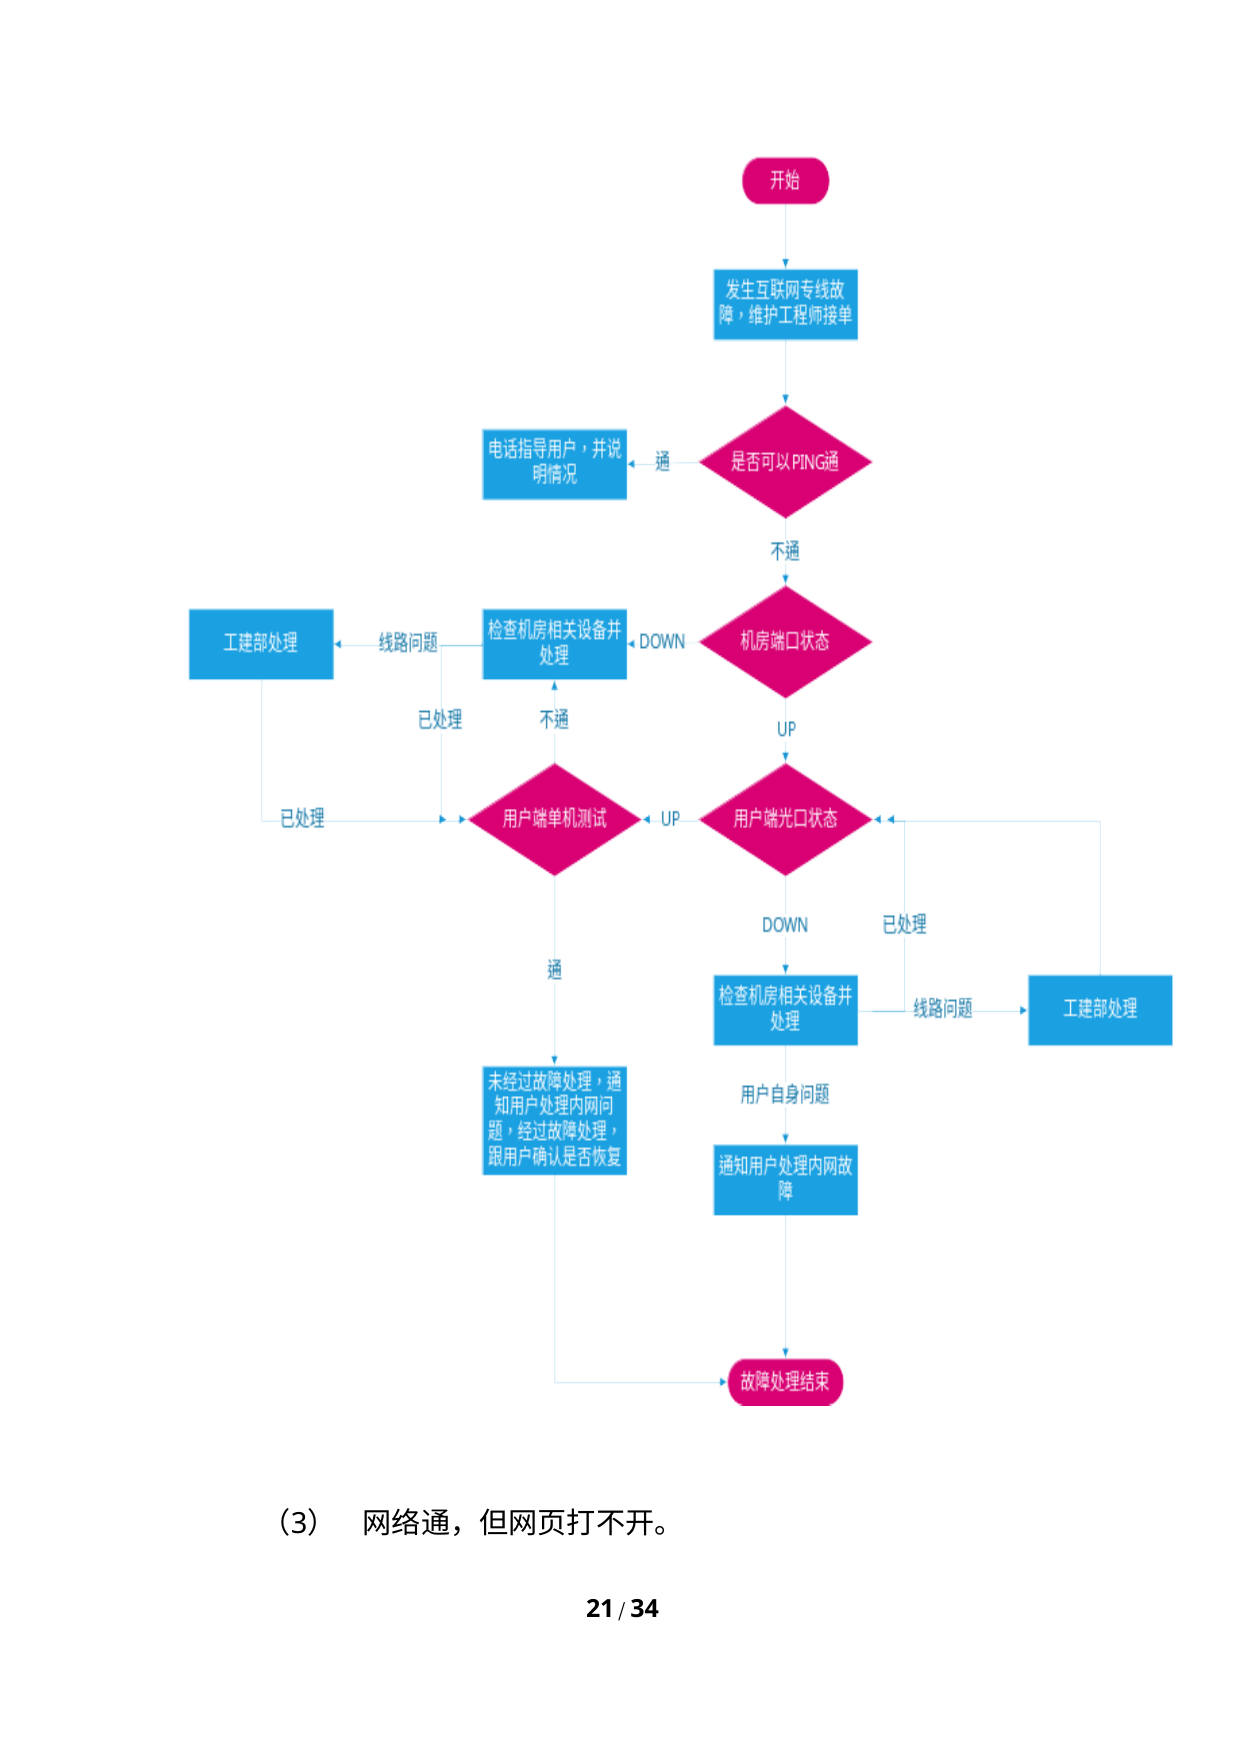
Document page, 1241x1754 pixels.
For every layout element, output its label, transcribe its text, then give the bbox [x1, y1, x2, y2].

list 网络通，但网页打不开。 [261, 1488, 1053, 1553]
